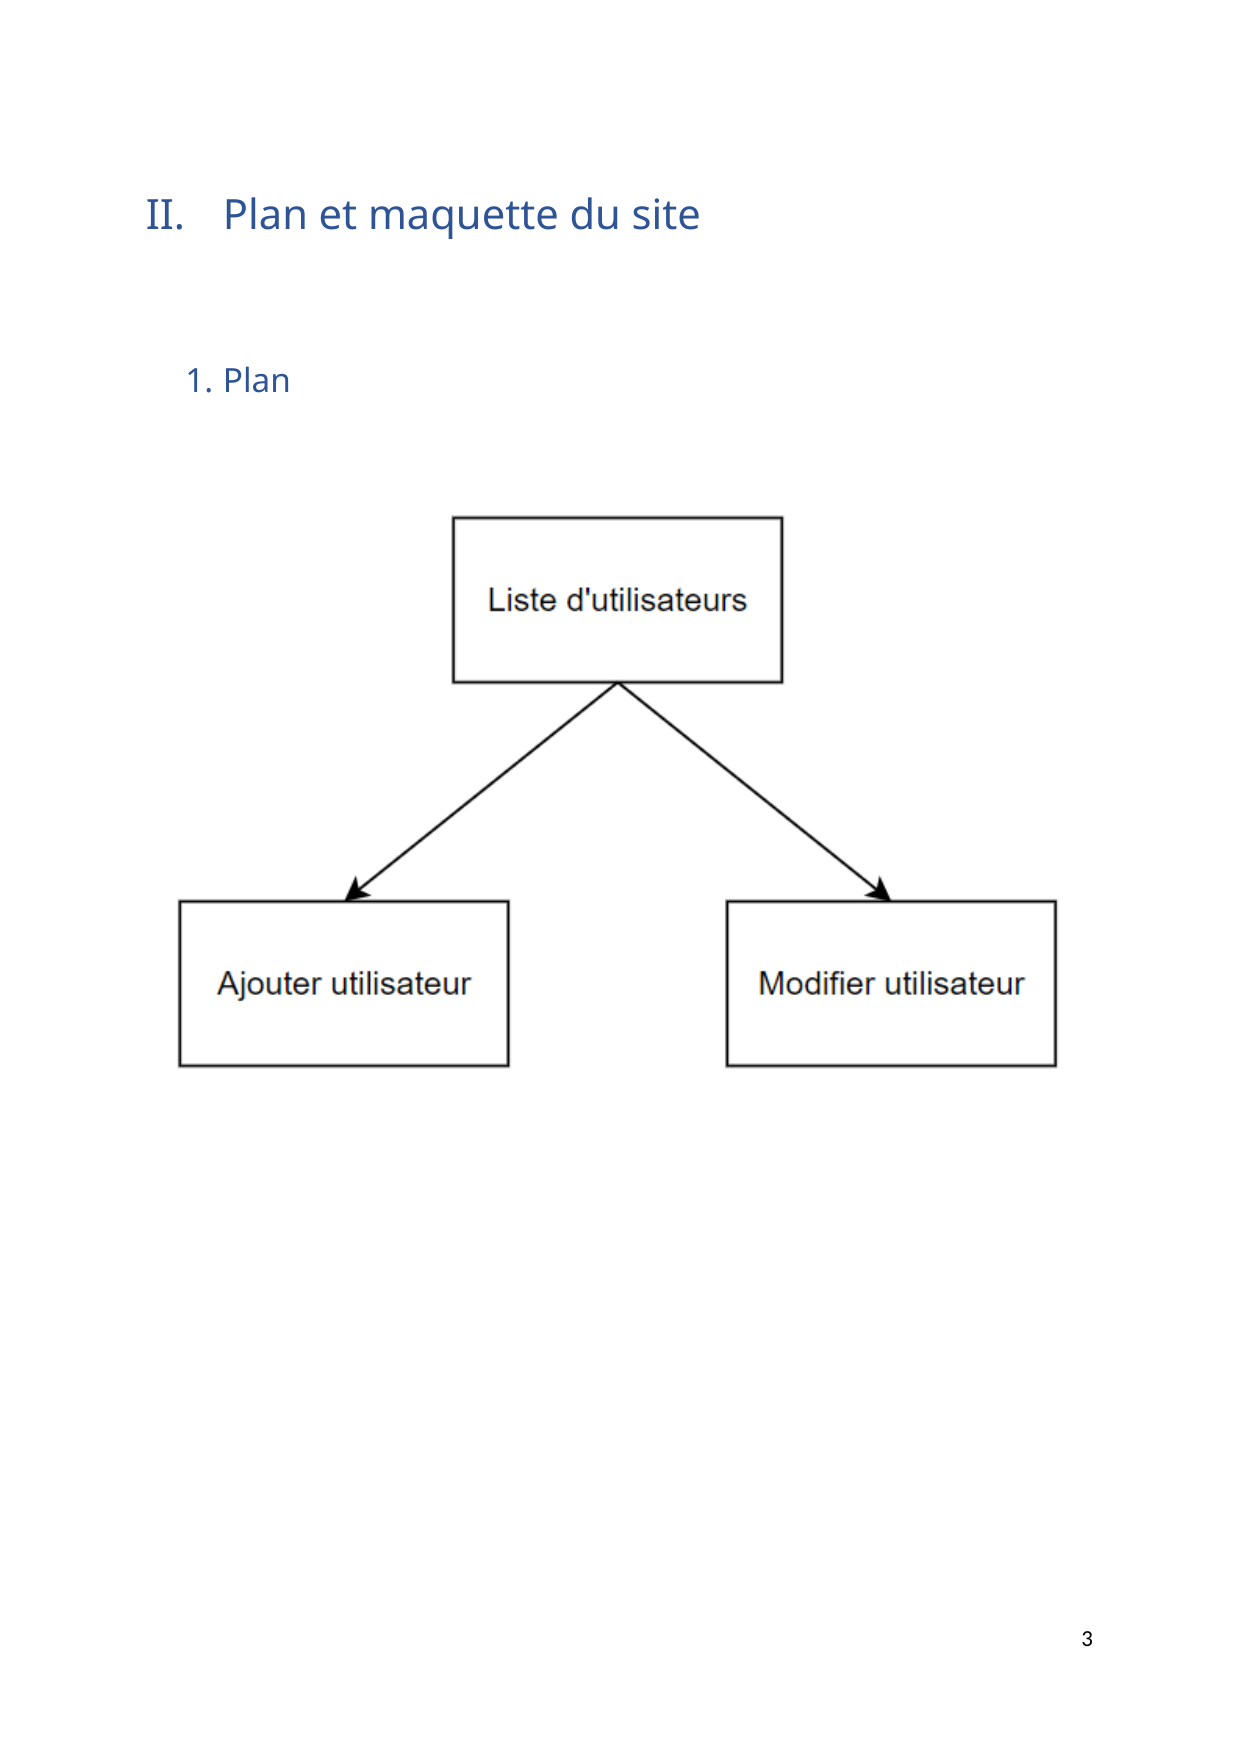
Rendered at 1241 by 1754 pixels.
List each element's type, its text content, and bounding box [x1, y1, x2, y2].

subtitle Plan [185, 357, 1093, 402]
picture [172, 508, 1068, 1081]
subtitle Plan et maquette du site [185, 185, 1093, 242]
